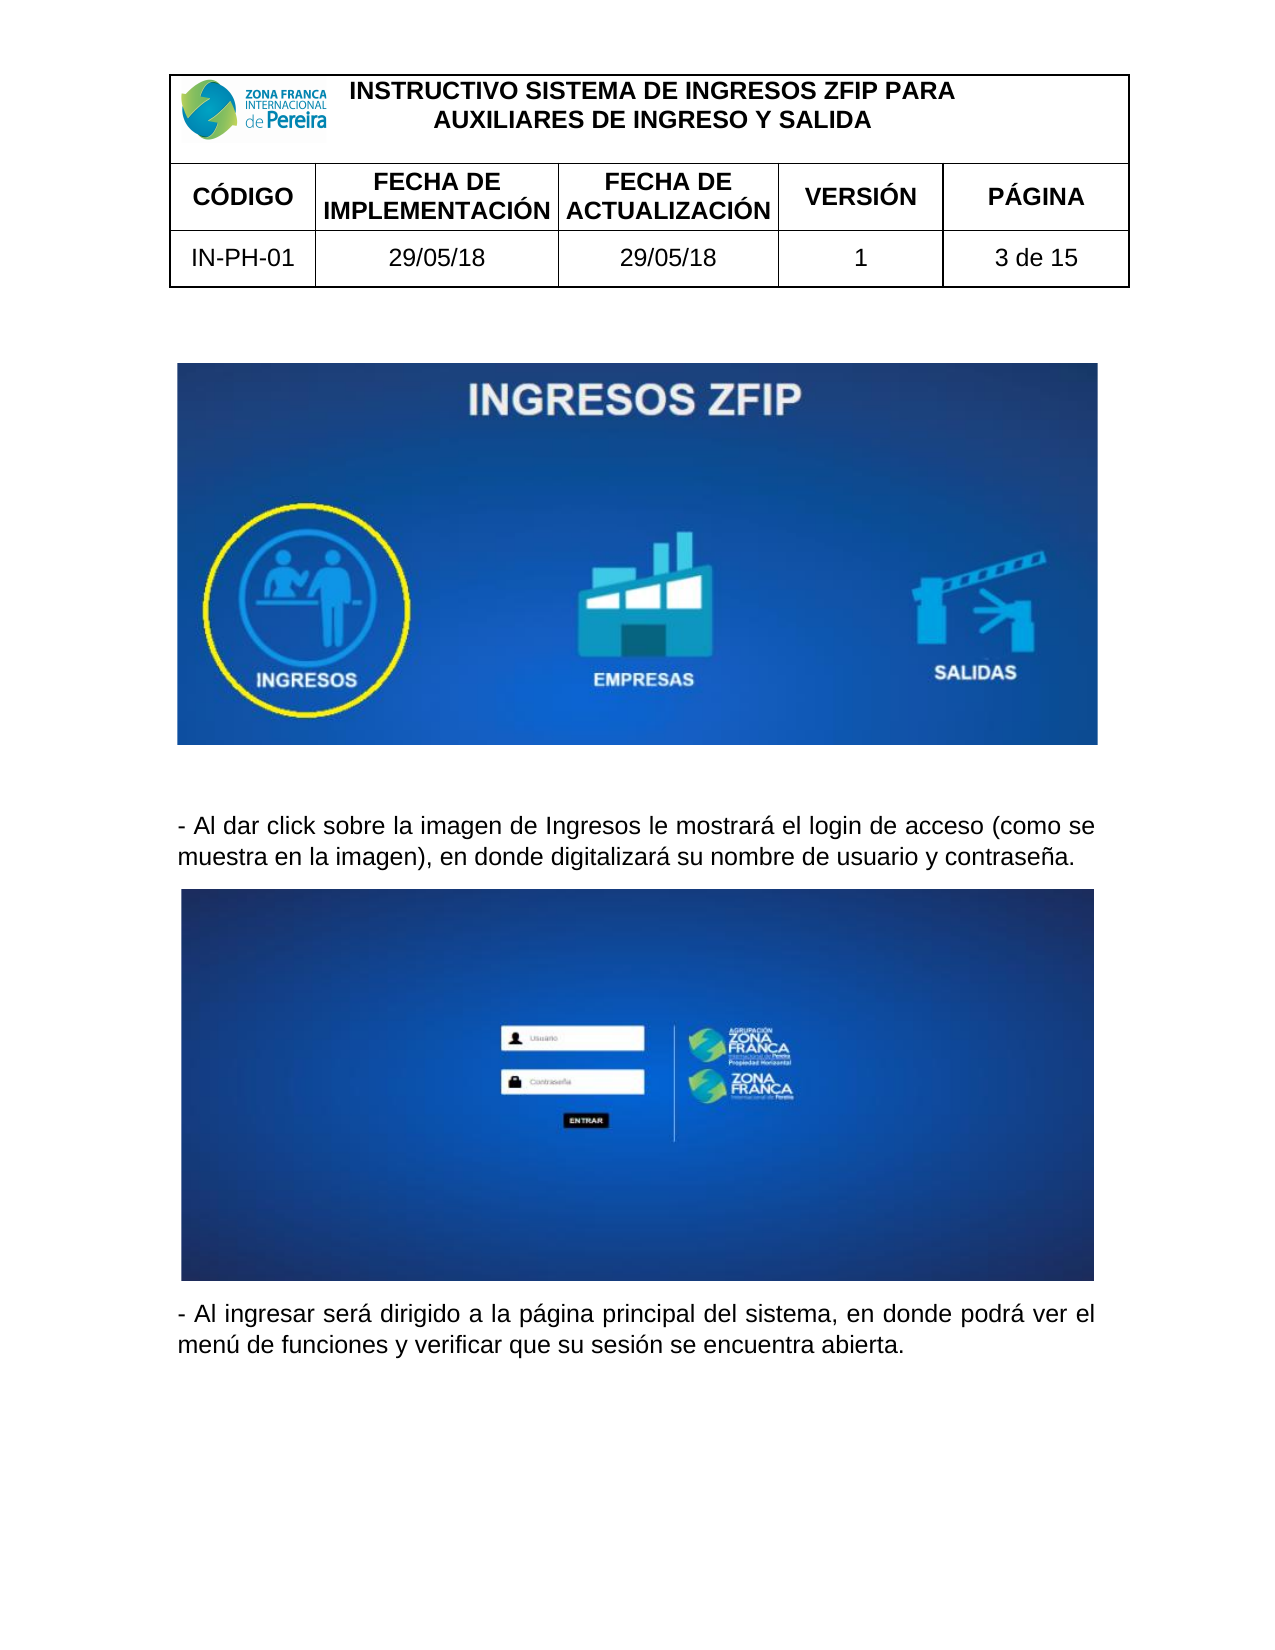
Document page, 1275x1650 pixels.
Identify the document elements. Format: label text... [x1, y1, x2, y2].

text - Al dar click sobre la imagen de Ingresos le mostrará el login de acceso (como se muestra en la imagen), en donde digitalizará su nombre de usuario y contraseña. [177, 811, 1098, 871]
picture [181, 889, 1094, 1281]
picture [181, 76, 327, 143]
picture [177, 363, 1098, 745]
text - Al ingresar será dirigido a la página principal del sistema, en donde podrá ver el menú de funciones y verificar que su sesión se encuentra abierta. [177, 1299, 1098, 1359]
